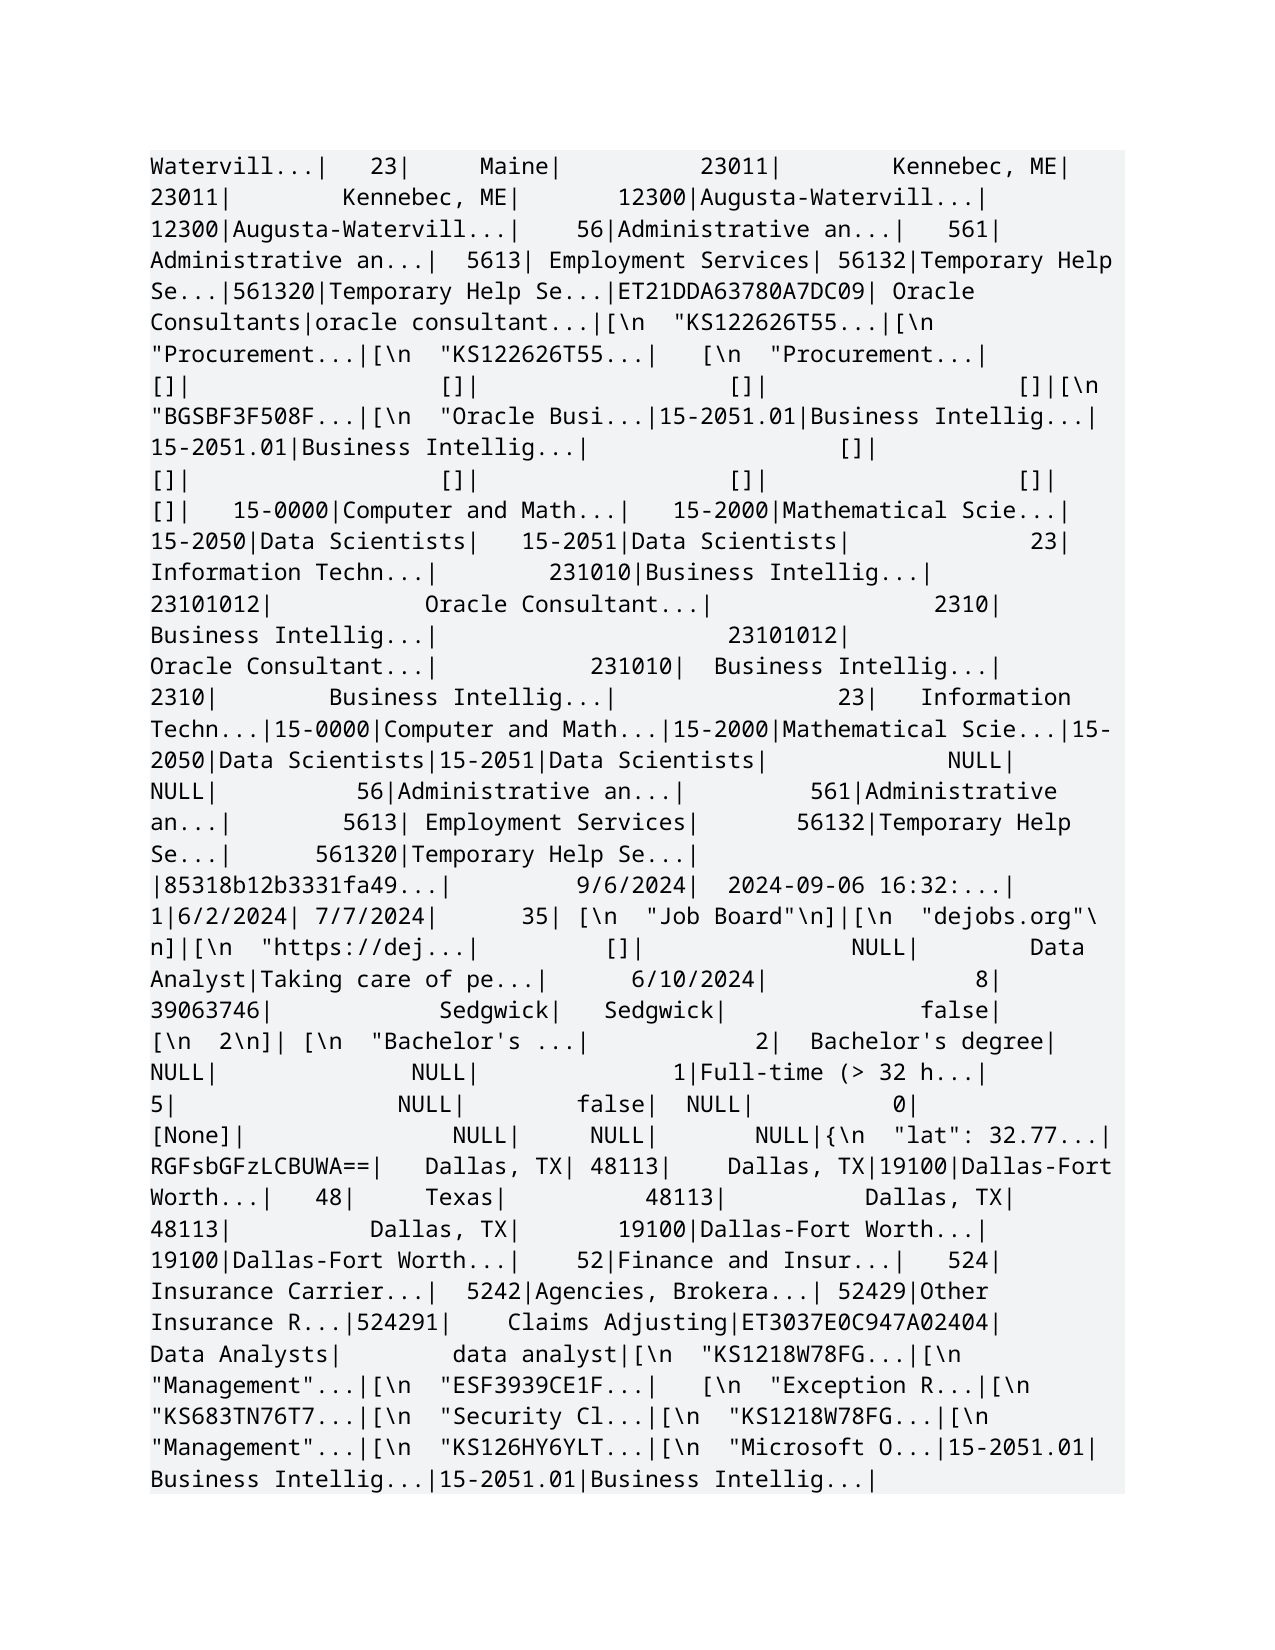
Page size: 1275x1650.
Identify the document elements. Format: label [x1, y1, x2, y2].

text [150, 150, 1125, 1494]
